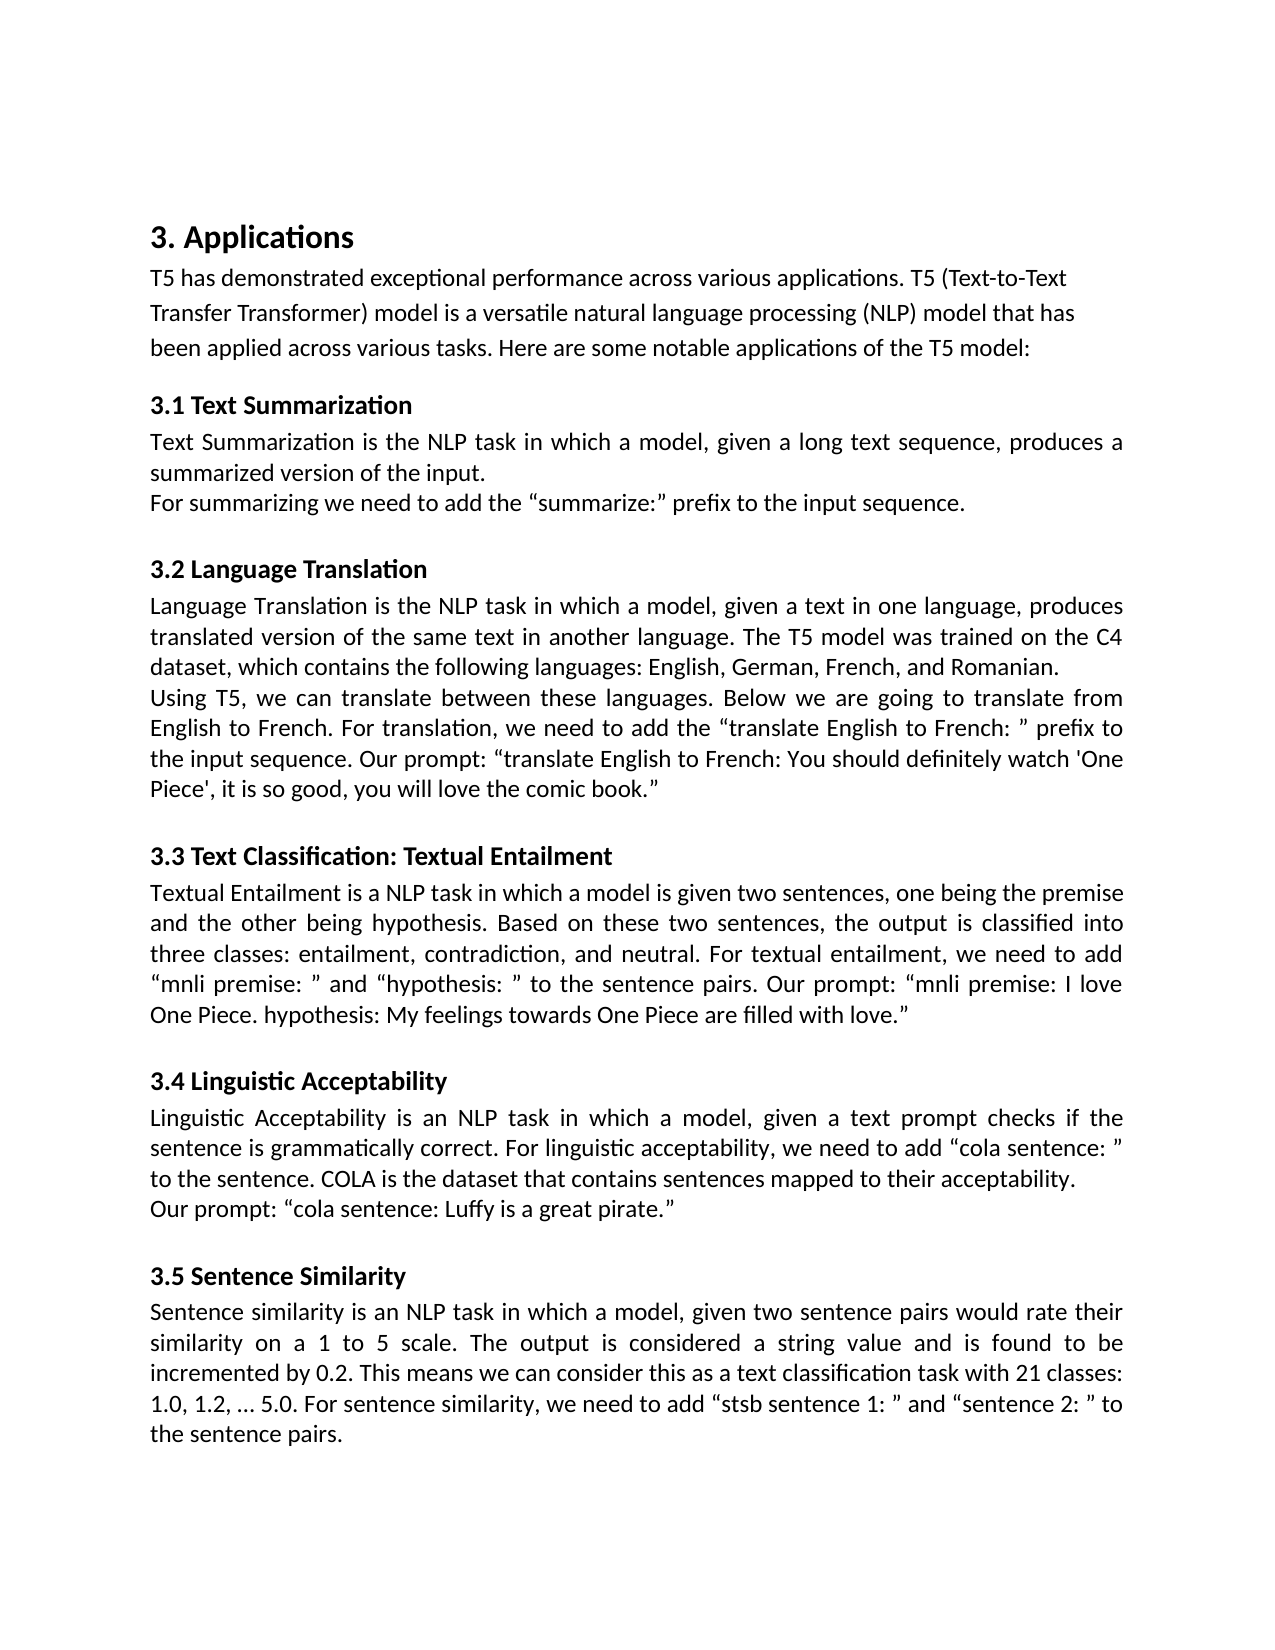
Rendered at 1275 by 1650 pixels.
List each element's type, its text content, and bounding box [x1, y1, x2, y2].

text Language Translation is the NLP task in which a model, given a text in one language, produces translated version of the same text in another language. The T5 model was trained on the C4 dataset, which contains the following languages: English, German, French, and Romanian. [150, 590, 1125, 682]
subtitle 3.4 Linguistic Acceptability [150, 1064, 1125, 1097]
subtitle 3.1 Text Summarization [150, 388, 1125, 421]
subtitle 3.5 Sentence Similarity [150, 1259, 1125, 1292]
text Using T5, we can translate between these languages. Below we are going to translate from English to French. For translation, we need to add the “translate English to French: ” prefix to the input sequence. Our prompt: “translate English to French: You should definitely watch 'One Piece', it is so good, you will love the comic book.” [150, 682, 1125, 804]
text T5 has demonstrated exceptional performance across various applications. T5 (Text-to-Text Transfer Transformer) model is a versatile natural language processing (NLP) model that has been applied across various tasks. Here are some notable applications of the T5 model: [150, 262, 1125, 363]
text For summarizing we need to add the “summarize:” prefix to the input sequence. [150, 487, 1125, 518]
subtitle 3.3 Text Classification: Textual Entailment [150, 839, 1125, 872]
text Our prompt: “cola sentence: Luffy is a great pirate.” [150, 1193, 1125, 1224]
text Textual Entailment is a NLP task in which a model is given two sentences, one being the premise and the other being hypothesis. Based on these two sentences, the output is classified into three classes: entailment, contradiction, and neutral. For textual entailment, we need to add “mnli premise: ” and “hypothesis: ” to the sentence pairs. Our prompt: “mnli premise: I love One Piece. hypothesis: My feelings towards One Piece are filled with love.” [150, 877, 1125, 1029]
subtitle 3.2 Language Translation [150, 552, 1125, 586]
text Text Summarization is the NLP task in which a model, given a long text sequence, produces a summarized version of the input. [150, 426, 1125, 487]
text Linguistic Acceptability is an NLP task in which a model, given a text prompt checks if the sentence is grammatically correct. For linguistic acceptability, we need to add “cola sentence: ” to the sentence. COLA is the dataset that contains sentences mapped to their acceptability. [150, 1102, 1125, 1193]
text Sentence similarity is an NLP task in which a model, given two sentence pairs would rate their similarity on a 1 to 5 scale. The output is considered a string value and is found to be incremented by 0.2. This means we can consider this as a text classification task with 21 classes: 1.0, 1.2, … 5.0. For sentence similarity, we need to add “stsb sentence 1: ” and “sentence 2: ” to the sentence pairs. [150, 1297, 1125, 1449]
subtitle 3. Applications [150, 216, 1125, 256]
